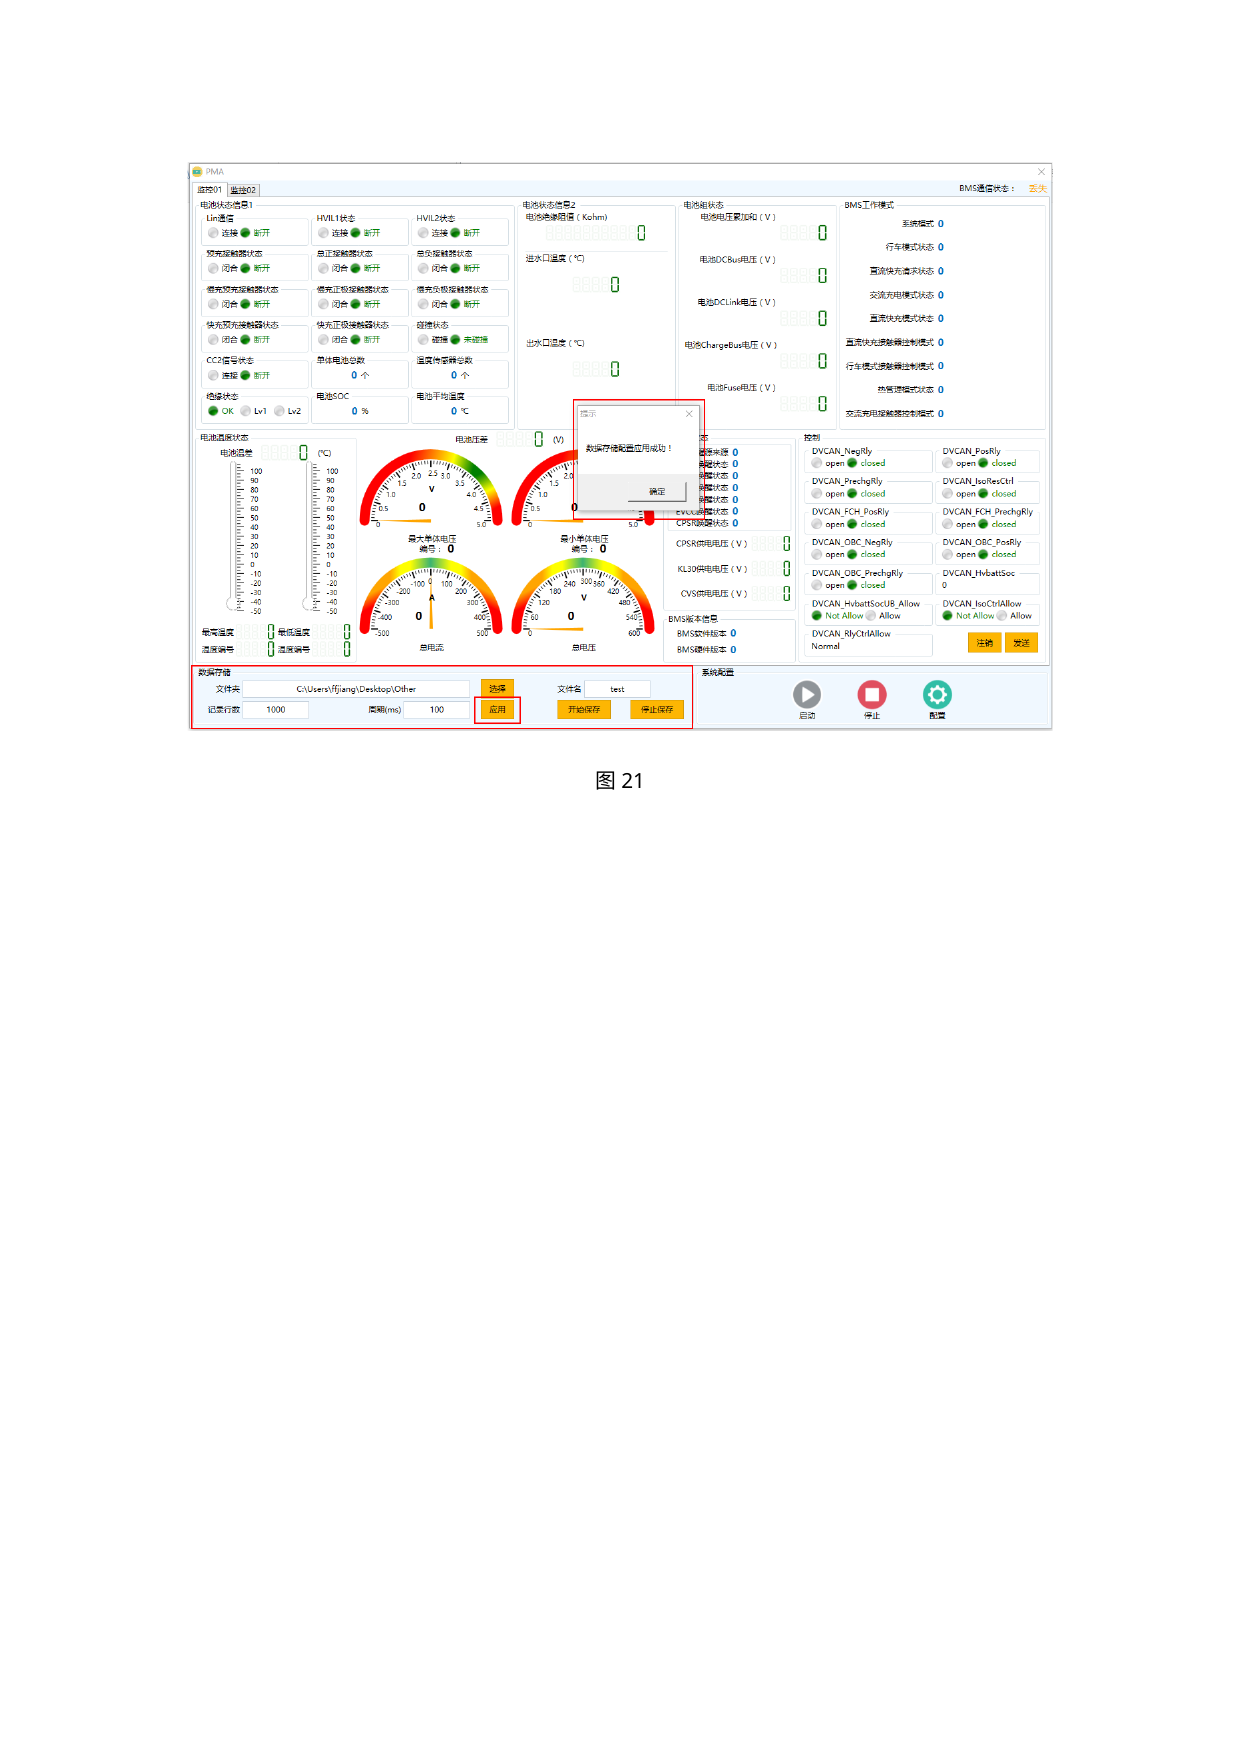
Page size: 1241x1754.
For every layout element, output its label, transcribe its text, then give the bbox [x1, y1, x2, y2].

picture [187, 162, 1053, 731]
text 图 21 [187, 763, 1053, 796]
